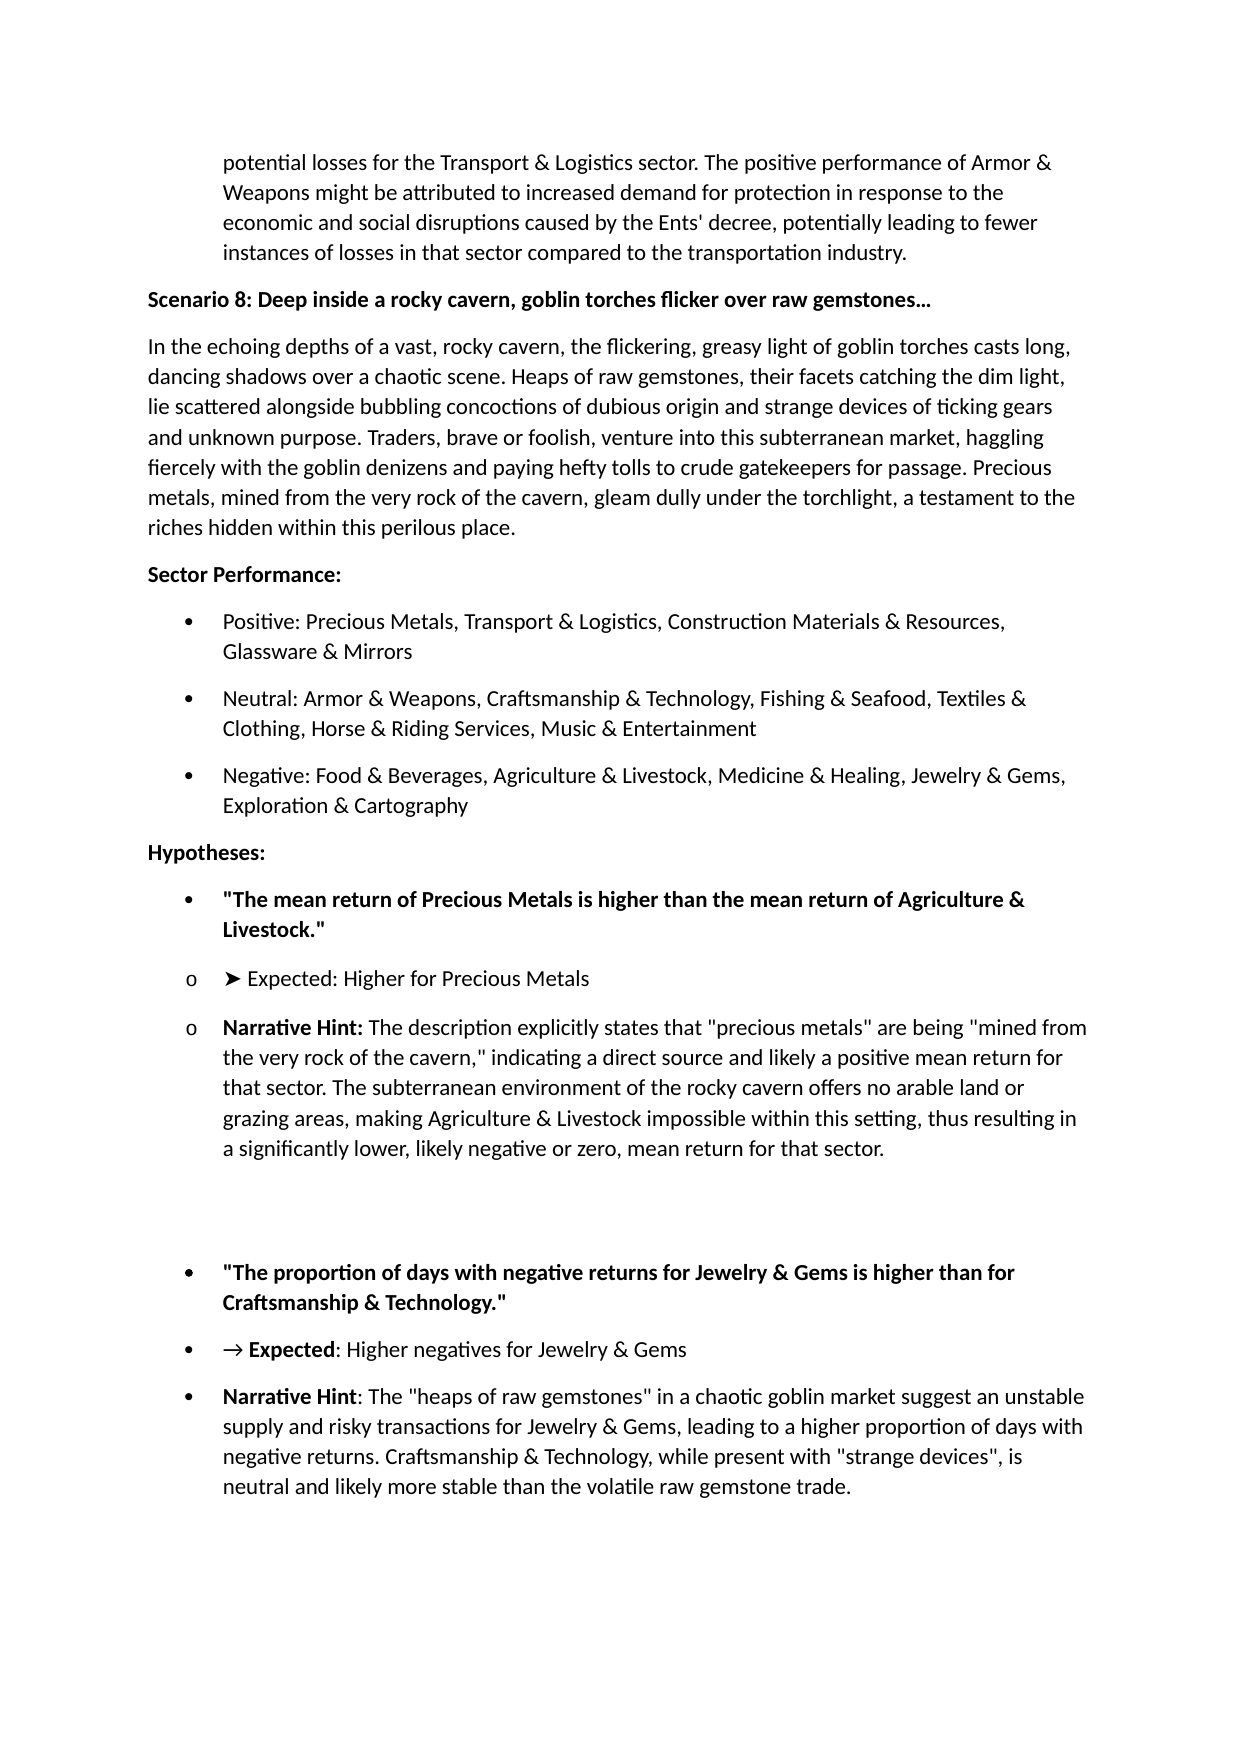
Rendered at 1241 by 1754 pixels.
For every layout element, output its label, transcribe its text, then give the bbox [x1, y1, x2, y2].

list → Expected: Higher negatives for Jewelry & Gems [185, 1335, 1093, 1363]
list Narrative Hint: The description explicitly states that "precious metals" are being "mined from the very rock of the cavern," indicating a direct source and likely a positive mean return for that sector. The subterranean environment of the rocky cavern offers no arable land or grazing areas, making Agriculture & Livestock impossible within this setting, thus resulting in a significantly lower, likely negative or zero, mean return for that sector. [185, 1013, 1093, 1162]
list Narrative Hint: The "heaps of raw gemstones" in a chaotic goblin market suggest an unstable supply and risky transactions for Jewelry & Gems, leading to a higher proportion of days with negative returns. Craftsmanship & Technology, while present with "strange devices", is neutral and likely more stable than the volatile raw gemstone trade. [185, 1382, 1093, 1501]
text Hypotheses: [148, 838, 1093, 866]
list Negative: Food & Beverages, Agriculture & Livestock, Medicine & Healing, Jewelry & Gems, Exploration & Cartography [185, 761, 1093, 819]
list "The proportion of days with negative returns for Jewelry & Gems is higher than for Craftsmanship & Technology." [185, 1258, 1093, 1316]
text Scenario 8: Deep inside a rocky cavern, goblin torches flicker over raw gemstones… [148, 285, 1093, 313]
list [185, 148, 1093, 266]
list "The mean return of Precious Metals is higher than the mean return of Agriculture & Livestock." [185, 885, 1093, 943]
text Sector Performance: [148, 560, 1093, 588]
list ➤ Expected: Higher for Precious Metals [185, 962, 1093, 993]
list Neutral: Armor & Weapons, Craftsmanship & Technology, Fishing & Seafood, Textiles & Clothing, Horse & Riding Services, Music & Entertainment [185, 684, 1093, 742]
text In the echoing depths of a vast, rocky cavern, the flickering, greasy light of goblin torches casts long, dancing shadows over a chaotic scene. Heaps of raw gemstones, their facets catching the dim light, lie scattered alongside bubbling concoctions of dubious origin and strange devices of ticking gears and unknown purpose. Traders, brave or foolish, venture into this subterranean market, haggling fiercely with the goblin denizens and paying hefty tolls to crude gatekeepers for passage. Precious metals, mined from the very rock of the cavern, gleam dully under the torchlight, a testament to the riches hidden within this perilous place. [148, 332, 1093, 541]
list Positive: Precious Metals, Transport & Logistics, Construction Materials & Resources, Glassware & Mirrors [185, 607, 1093, 665]
